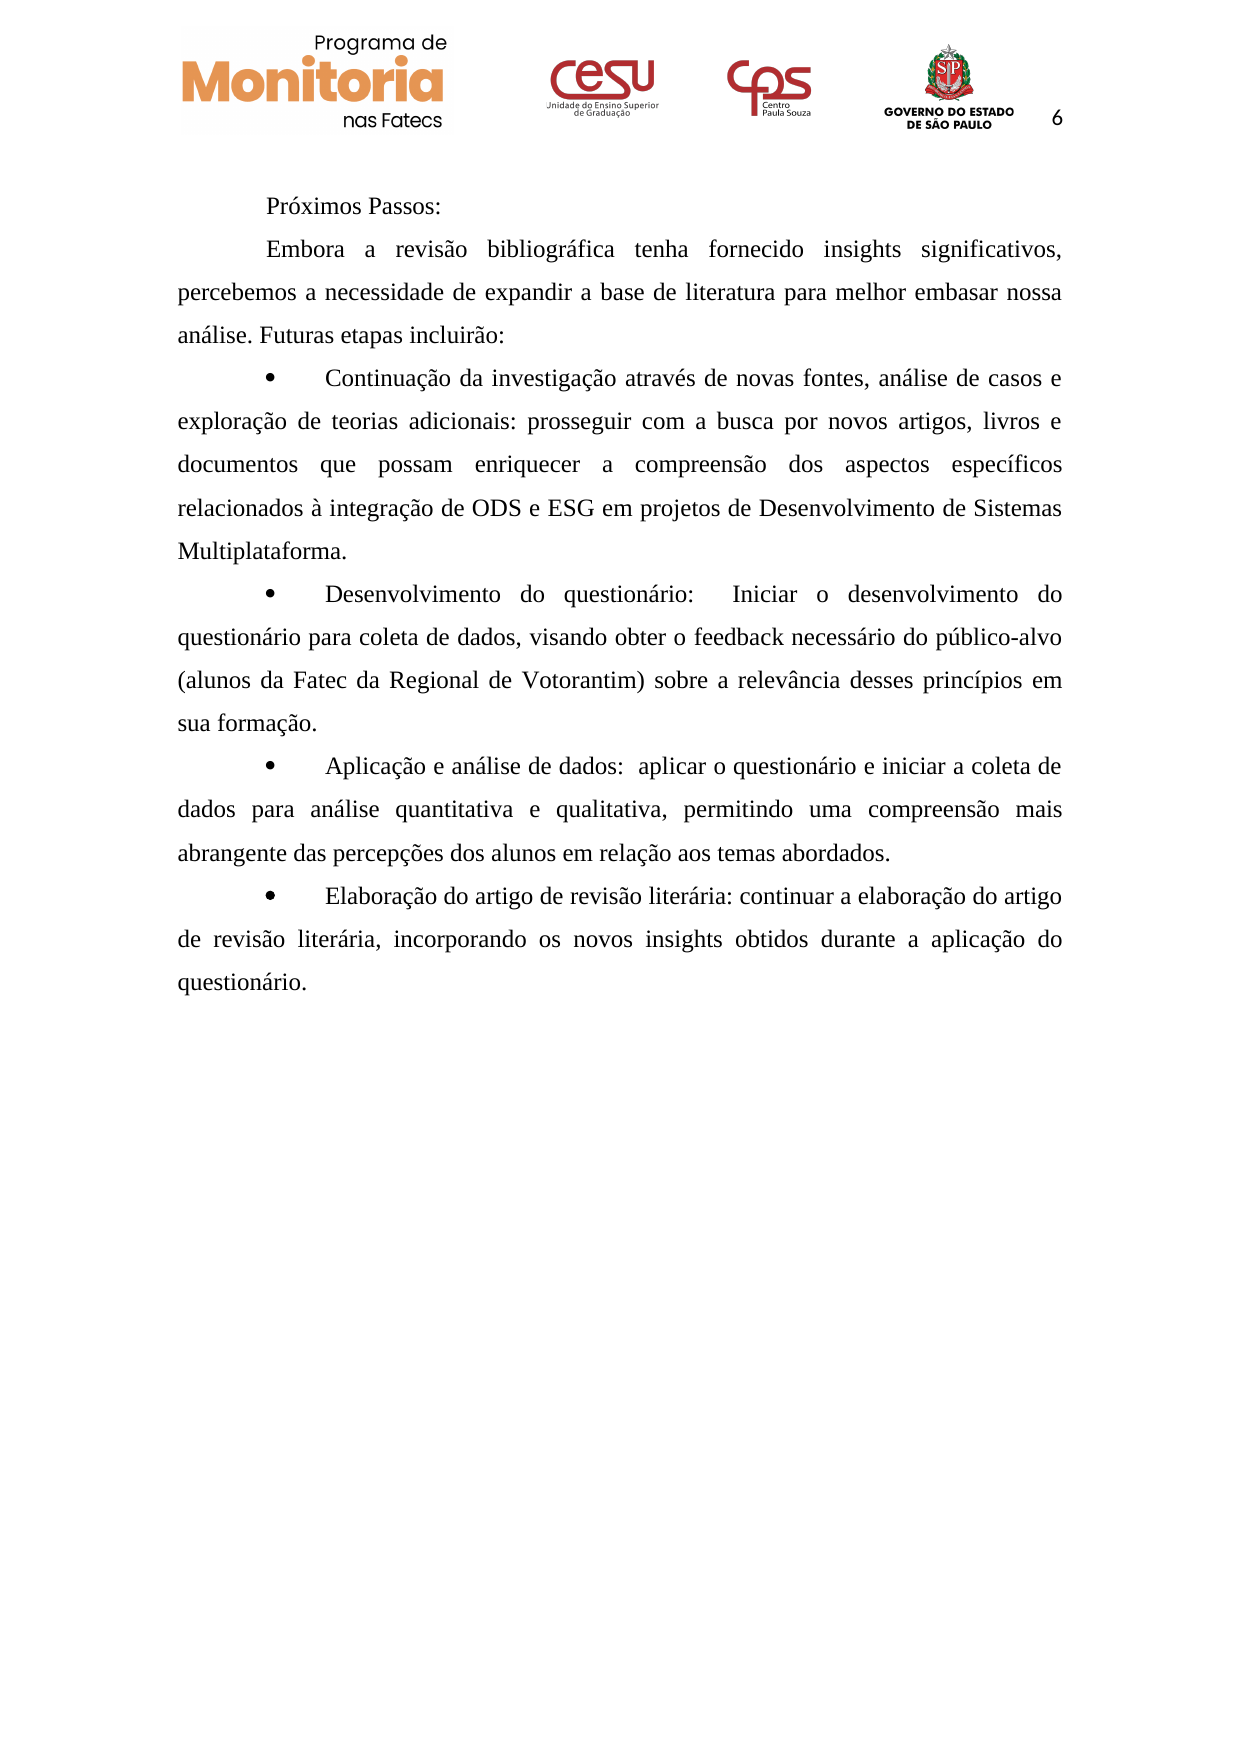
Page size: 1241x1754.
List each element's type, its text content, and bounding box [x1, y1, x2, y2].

picture [181, 26, 455, 135]
list Elaboração do artigo de revisão literária: continuar a elaboração do artigo de revisão literária, incorporando os novos insights obtidos durante a aplicação do questionário. [177, 881, 1063, 996]
list Aplicação e análise de dados: aplicar o questionário e iniciar a coleta de dados para análise quantitativa e qualitativa, permitindo uma compreensão mais abrangente das percepções dos alunos em relação aos temas abordados. [177, 751, 1063, 866]
list Embora a revisão bibliográfica tenha fornecido insights significativos, percebemos a necessidade de expandir a base de literatura para melhor embasar nossa análise. Futuras etapas incluirão: [177, 234, 1063, 349]
list Continuação da investigação através de novas fontes, análise de casos e exploração de teorias adicionais: prosseguir com a busca por novos artigos, livros e documentos que possam enriquecer a compreensão dos aspectos específicos relacionados à integração de ODS e ESG em projetos de Desenvolvimento de Sistemas Multiplataforma. [177, 363, 1063, 564]
picture [546, 44, 1014, 129]
list Desenvolvimento do questionário: Iniciar o desenvolvimento do questionário para coleta de dados, visando obter o feedback necessário do público-alvo (alunos da Fatec da Regional de Votorantim) sobre a relevância desses princípios em sua formação. [177, 579, 1063, 737]
list Próximos Passos: [177, 191, 1063, 219]
